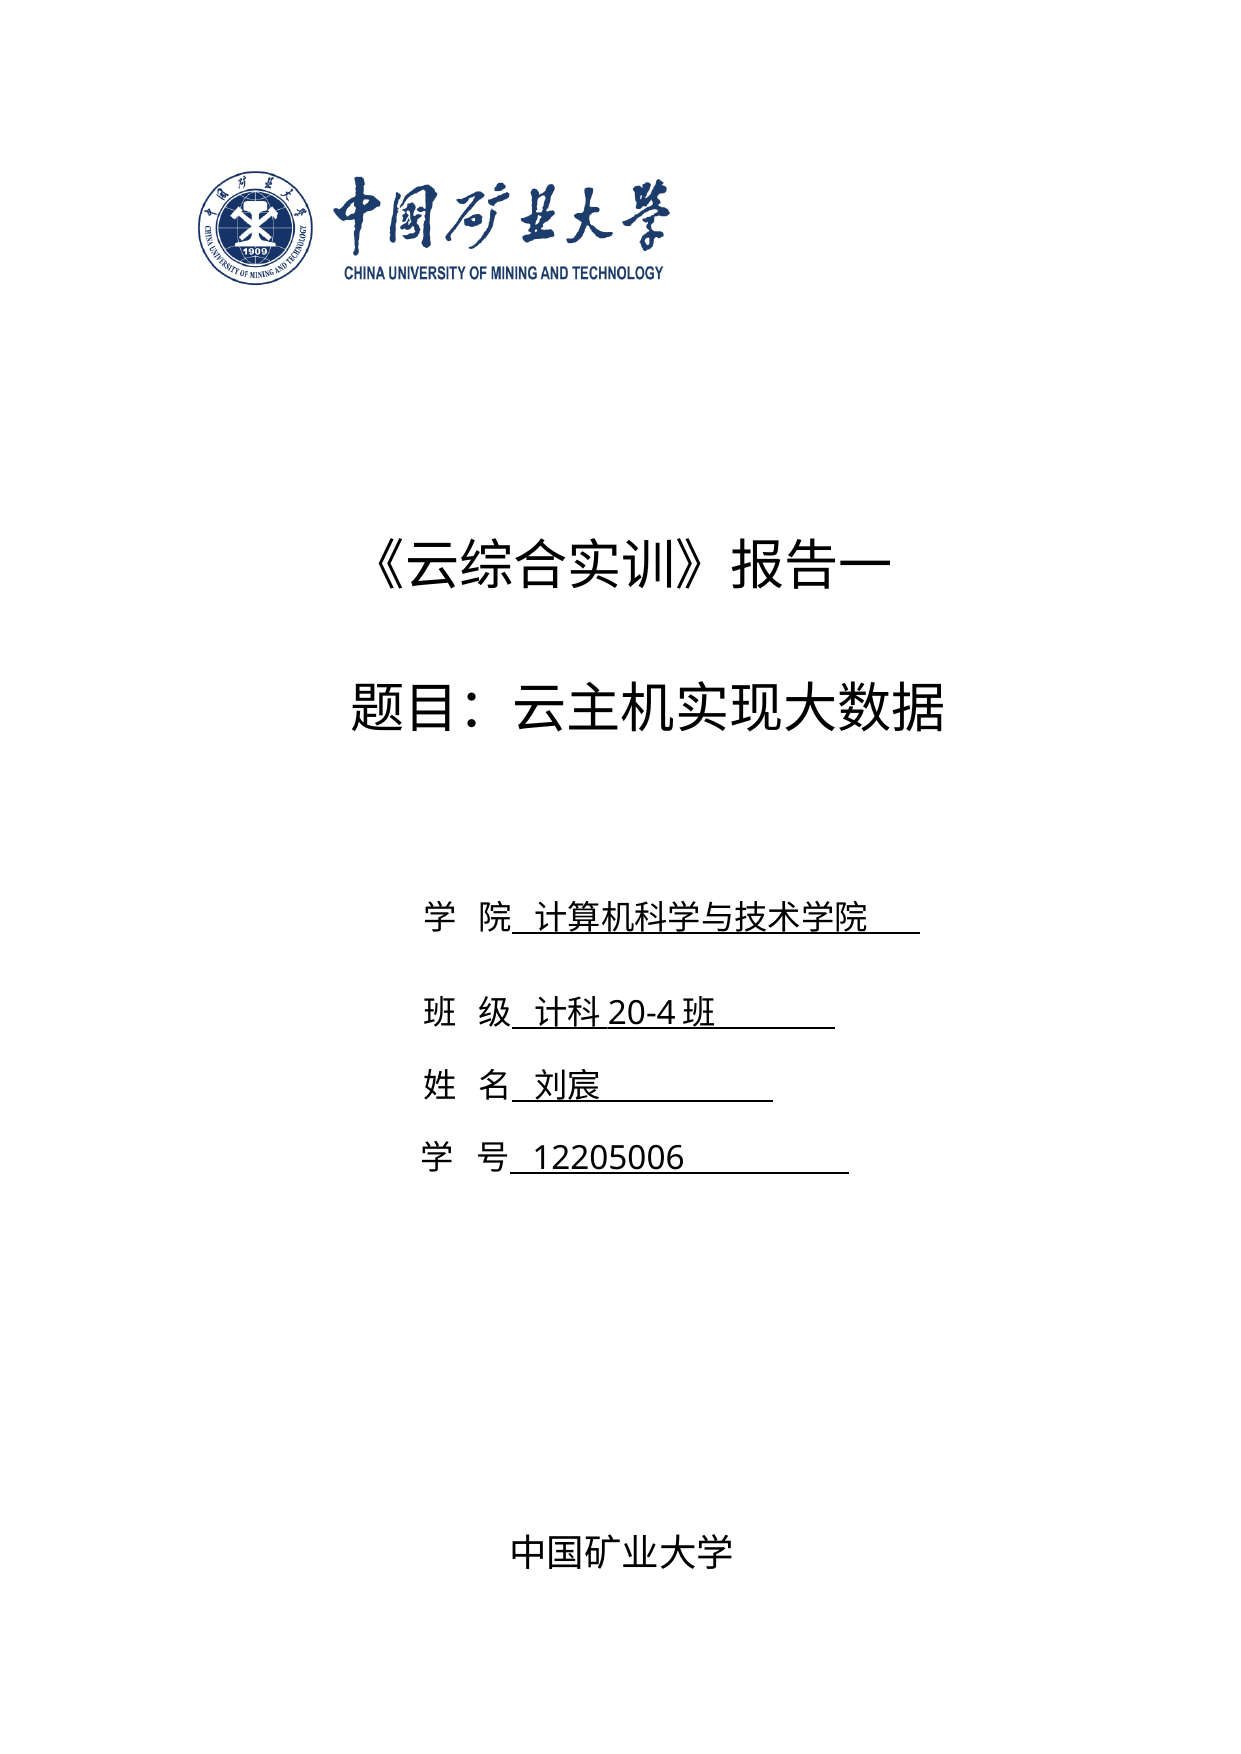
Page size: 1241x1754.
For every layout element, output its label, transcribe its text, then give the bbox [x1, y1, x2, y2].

text 学 号 12205006 [187, 1131, 1053, 1179]
text 姓 名 刘宸 [189, 1058, 1053, 1107]
text 题目：云主机实现大数据 [187, 656, 1053, 753]
text 《云综合实训》报告一 [189, 512, 1053, 610]
text 班 级 计科20-4班 [189, 986, 1053, 1034]
picture [187, 165, 707, 289]
text 中国矿业大学 [190, 1522, 1053, 1577]
text 学 院 计算机科学与技术学院 [189, 891, 1053, 939]
